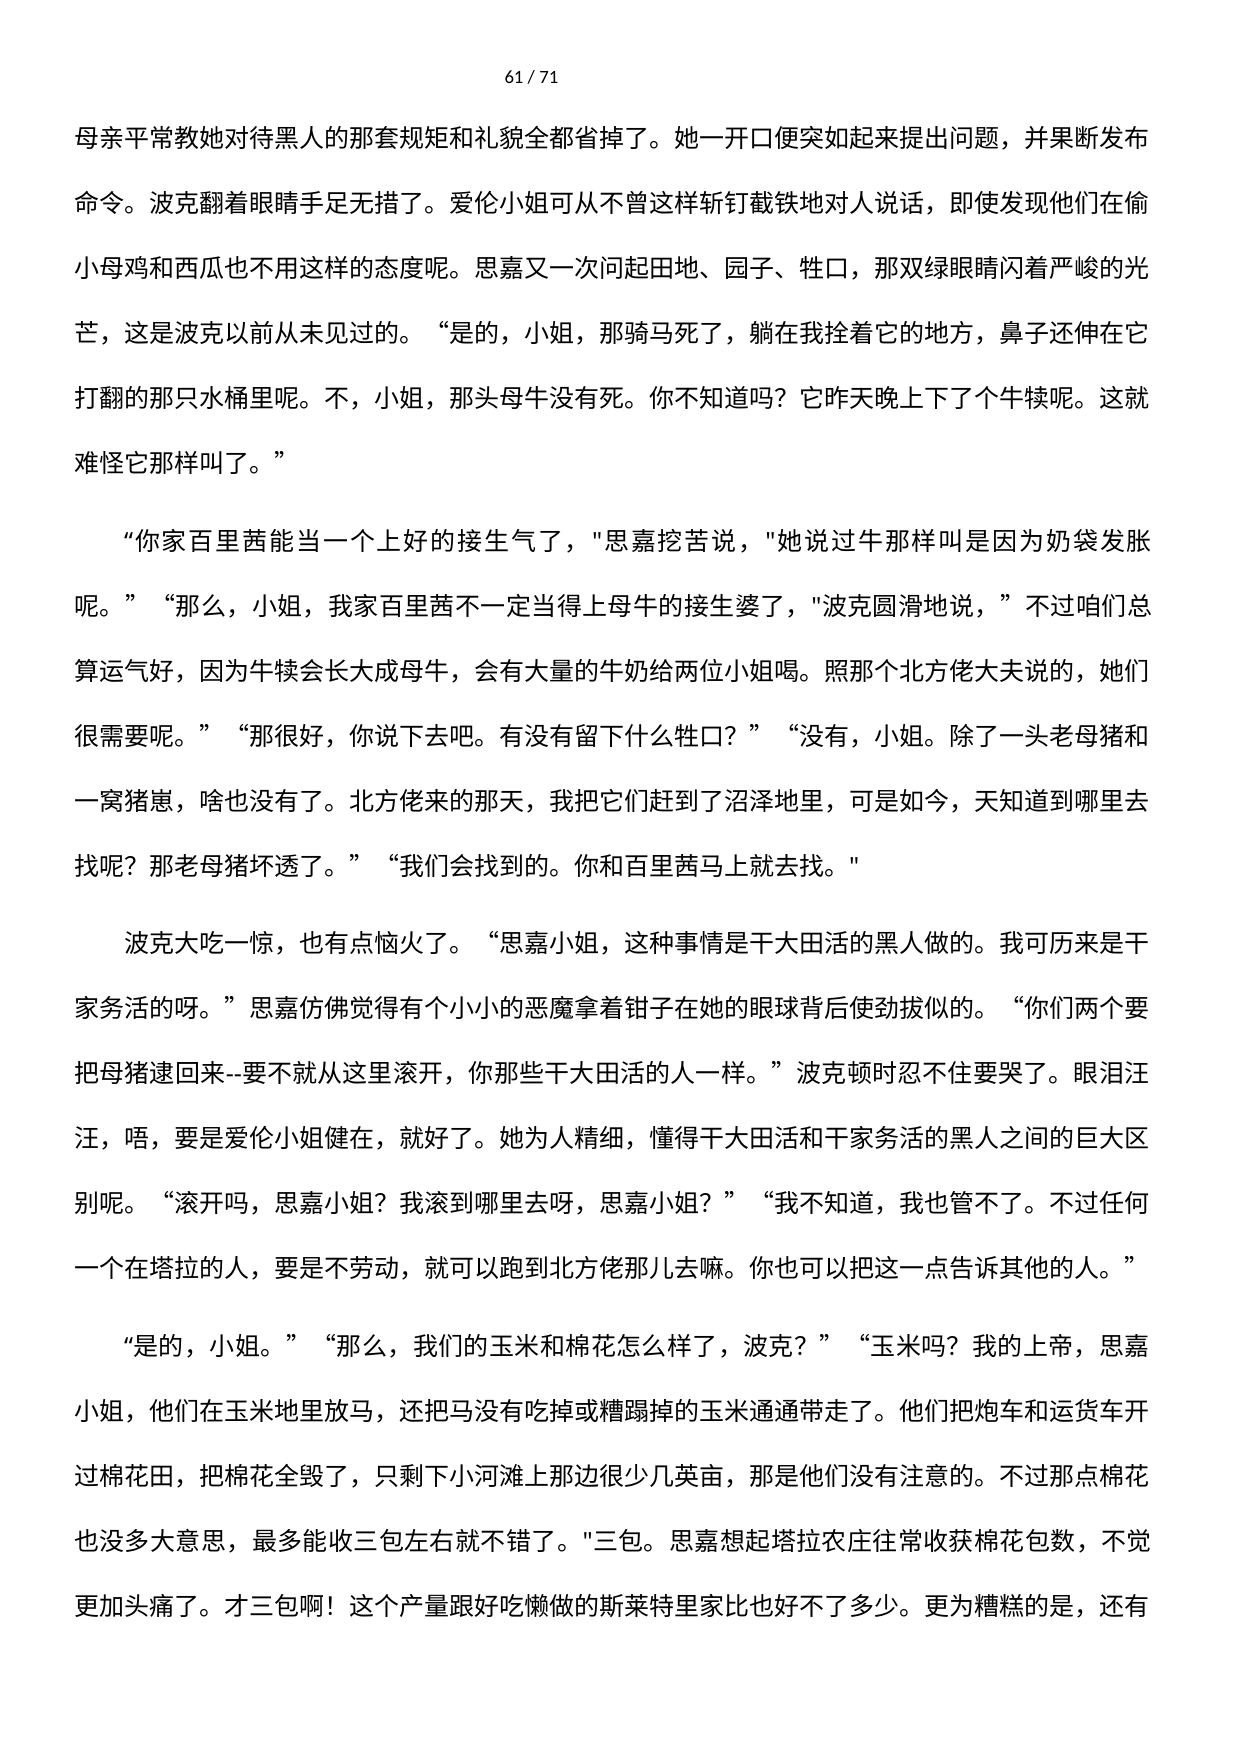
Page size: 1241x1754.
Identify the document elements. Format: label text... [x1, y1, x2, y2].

text 波克大吃一惊，也有点恼火了。“思嘉小姐，这种事情是干大田活的黑人做的。我可历来是干家务活的呀。”思嘉仿佛觉得有个小小的恶魔拿着钳子在她的眼球背后使劲拔似的。“你们两个要把母猪逮回来--要不就从这里滚开，你那些干大田活的人一样。”波克顿时忍不住要哭了。眼泪汪汪，唔，要是爱伦小姐健在，就好了。她为人精细，懂得干大田活和干家务活的黑人之间的巨大区别呢。“滚开吗，思嘉小姐？我滚到哪里去呀，思嘉小姐？”“我不知道，我也管不了。不过任何一个在塔拉的人，要是不劳动，就可以跑到北方佬那儿去嘛。你也可以把这一点告诉其他的人。” [74, 909, 1152, 1299]
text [74, 104, 1152, 494]
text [74, 1312, 1152, 1637]
text “你家百里茜能当一个上好的接生气了，"思嘉挖苦说，"她说过牛那样叫是因为奶袋发胀呢。”“那么，小姐，我家百里茜不一定当得上母牛的接生婆了，"波克圆滑地说，”不过咱们总算运气好，因为牛犊会长大成母牛，会有大量的牛奶给两位小姐喝。照那个北方佬大夫说的，她们很需要呢。”“那很好，你说下去吧。有没有留下什么牲口？”“没有，小姐。除了一头老母猪和一窝猪崽，啥也没有了。北方佬来的那天，我把它们赶到了沼泽地里，可是如今，天知道到哪里去找呢？那老母猪坏透了。”“我们会找到的。你和百里茜马上就去找。" [74, 507, 1152, 897]
